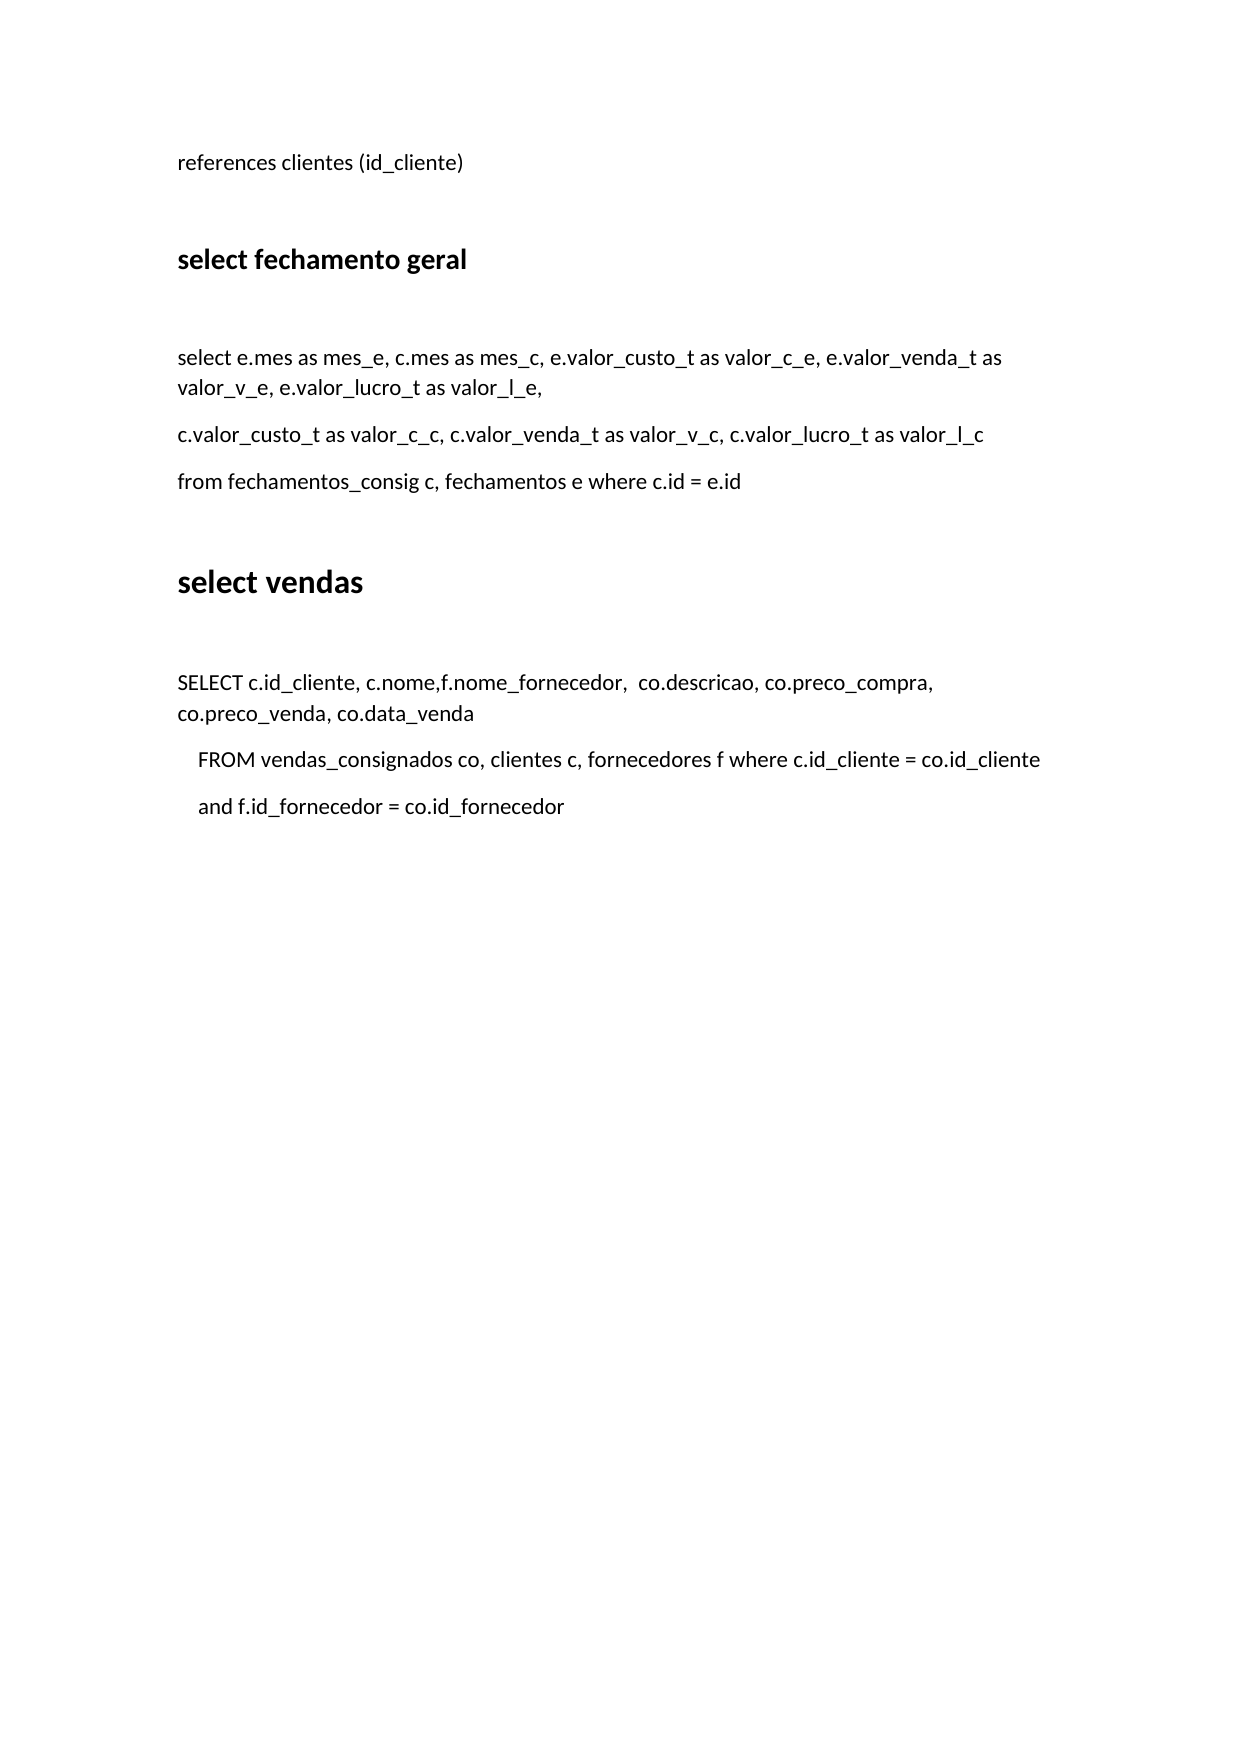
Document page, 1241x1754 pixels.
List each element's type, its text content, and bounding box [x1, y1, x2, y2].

text FROM vendas_consignados co, clientes c, fornecedores f where c.id_cliente = co.id_cliente [177, 746, 1063, 774]
text references clientes (id_cliente) [177, 148, 1063, 176]
text c.valor_custo_t as valor_c_c, c.valor_venda_t as valor_v_c, c.valor_lucro_t as valor_l_c [177, 420, 1063, 448]
text and f.id_fornecedor = co.id_fornecedor [177, 792, 1063, 821]
text select fechamento geral [177, 241, 1063, 277]
text SELECT c.id_cliente, c.nome,f.nome_fornecedor, co.descricao, co.preco_compra, co.preco_venda, co.data_venda [177, 668, 1063, 727]
text select vendas [177, 561, 1063, 602]
text from fechamentos_consig c, fechamentos e where c.id = e.id [177, 467, 1063, 495]
text select e.mes as mes_e, c.mes as mes_c, e.valor_custo_t as valor_c_e, e.valor_venda_t as valor_v_e, e.valor_lucro_t as valor_l_e, [177, 343, 1063, 402]
